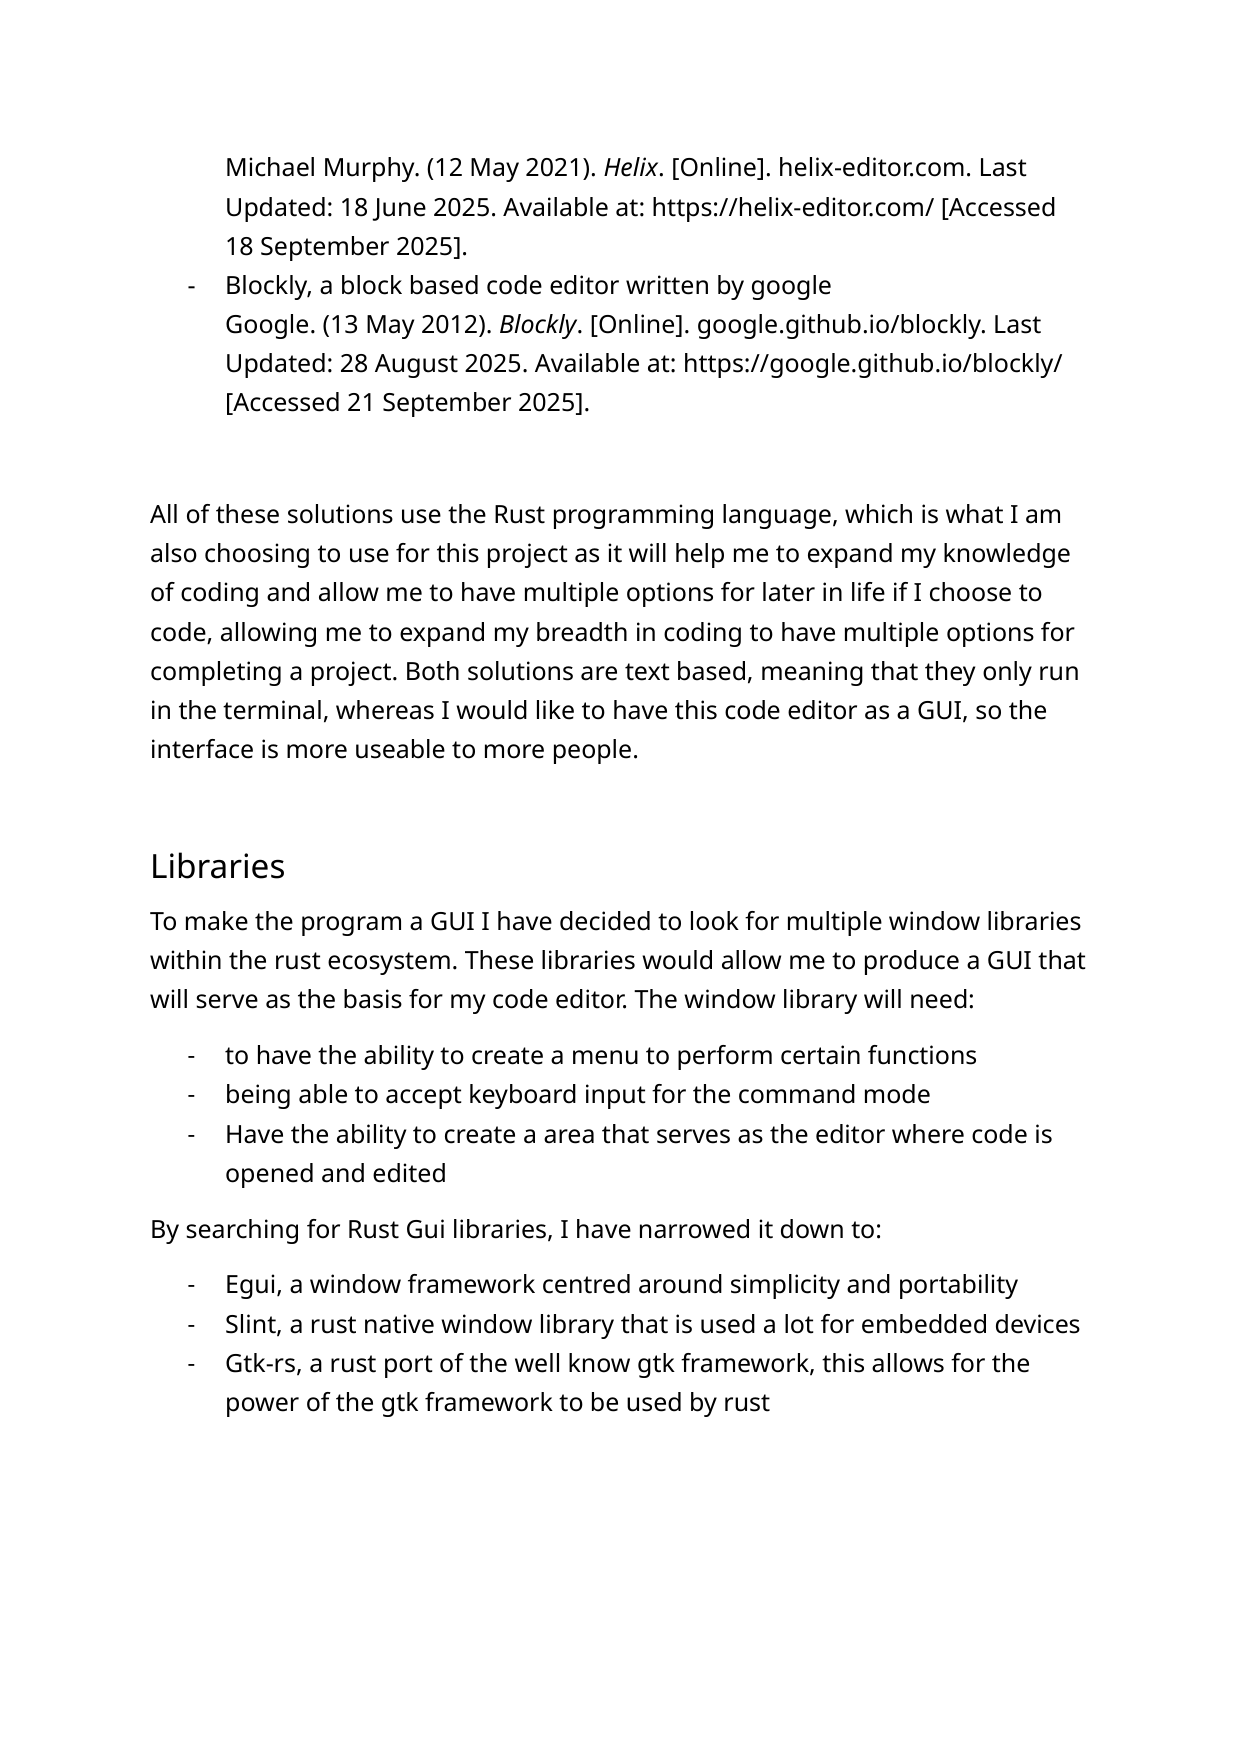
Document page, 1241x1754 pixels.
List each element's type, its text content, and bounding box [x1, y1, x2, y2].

list being able to accept keyboard input for the command mode [187, 1077, 1090, 1111]
text All of these solutions use the Rust programming language, which is what I am also choosing to use for this project as it will help me to expand my knowledge of coding and allow me to have multiple options for later in life if I choose to code, allowing me to expand my breadth in coding to have multiple options for completing a project. Both solutions are text based, meaning that they only run in the terminal, whereas I would like to have this code editor as a GUI, so the interface is more useable to more people. [150, 497, 1090, 766]
text By searching for Rust Gui libraries, I have narrowed it down to: [150, 1211, 1090, 1245]
subtitle Libraries [150, 843, 1090, 889]
list Have the ability to create a area that serves as the editor where code is opened and edited [187, 1116, 1090, 1189]
list Michael Murphy. (12 May 2021). Helix. [Online]. helix-editor.com. Last Updated: 18 June 2025. Available at: https://helix-editor.com/ [Accessed 18 September 2025]. [225, 150, 1090, 262]
list Slint, a rust native window library that is used a lot for embedded devices [187, 1306, 1090, 1340]
list Egui, a window framework centred around simplicity and portability [187, 1267, 1090, 1301]
list Gtk-rs, a rust port of the well know gtk framework, this allows for the power of the gtk framework to be used by rust [187, 1346, 1090, 1419]
list Google. (13 May 2012). Blockly. [Online]. google.github.io/blockly. Last Updated: 28 August 2025. Available at: https://google.github.io/blockly/ [Accessed 21 September 2025]. [225, 307, 1090, 419]
list to have the ability to create a menu to perform certain functions [187, 1038, 1090, 1072]
list Blockly, a block based code editor written by google [187, 267, 1090, 302]
text To make the program a GUI I have decided to look for multiple window libraries within the rust ecosystem. These libraries would allow me to produce a GUI that will serve as the basis for my code editor. The window library will need: [150, 904, 1090, 1016]
